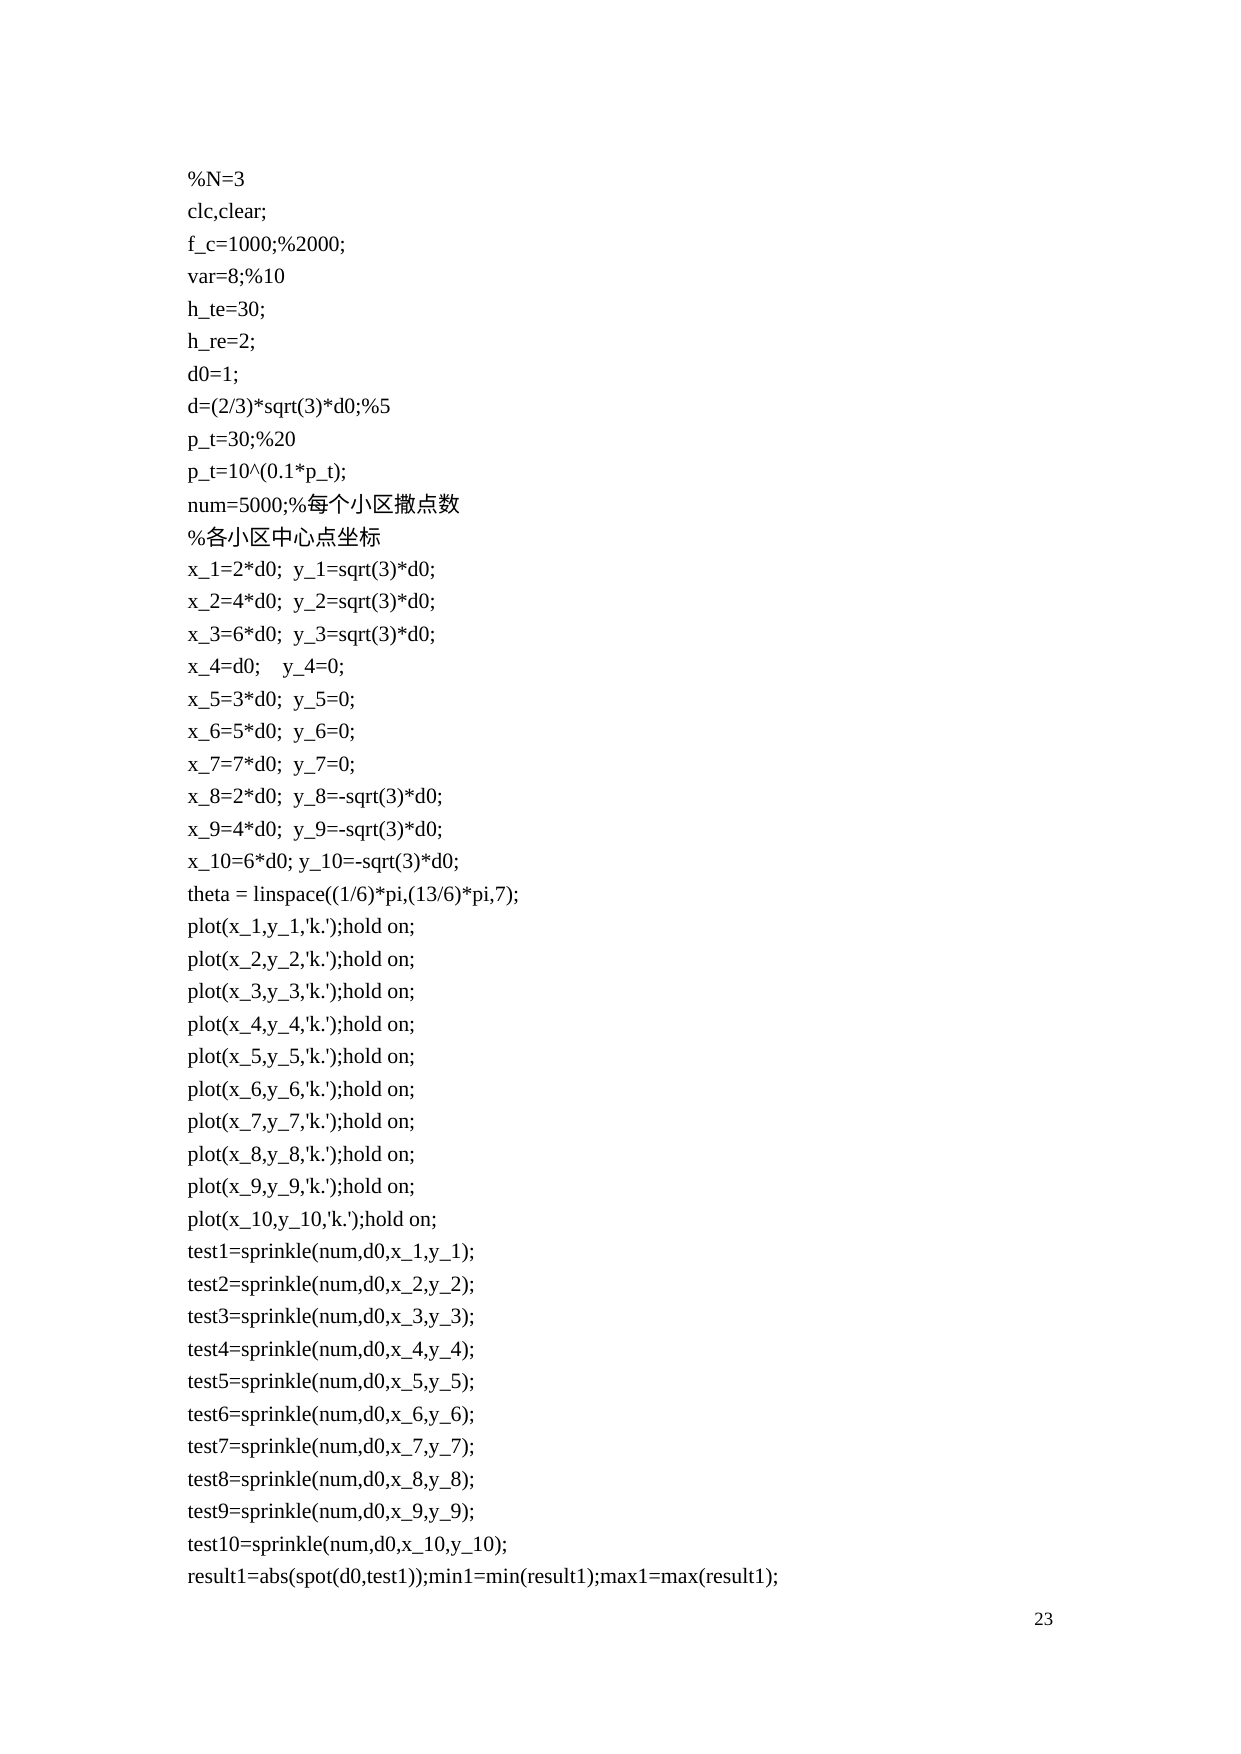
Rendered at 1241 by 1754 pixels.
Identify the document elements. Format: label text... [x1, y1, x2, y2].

text plot(x_8,y_8,'k.');hold on; [187, 1137, 1053, 1169]
text plot(x_3,y_3,'k.');hold on; [187, 974, 1053, 1007]
text test9=sprinkle(num,d0,x_9,y_9); [187, 1494, 1053, 1527]
text d0=1; [187, 357, 1053, 389]
text plot(x_5,y_5,'k.');hold on; [187, 1039, 1053, 1072]
text d=(2/3)*sqrt(3)*d0;%5 [187, 389, 1053, 422]
text plot(x_4,y_4,'k.');hold on; [187, 1007, 1053, 1039]
text plot(x_9,y_9,'k.');hold on; [187, 1169, 1053, 1202]
text test8=sprinkle(num,d0,x_8,y_8); [187, 1462, 1053, 1494]
text p_t=10^(0.1*p_t); [187, 454, 1053, 487]
text x_1=2*d0; y_1=sqrt(3)*d0; [187, 552, 1053, 584]
text x_3=6*d0; y_3=sqrt(3)*d0; [187, 617, 1053, 649]
text x_5=3*d0; y_5=0; [187, 682, 1053, 714]
text theta = linspace((1/6)*pi,(13/6)*pi,7); [187, 877, 1053, 909]
text f_c=1000;%2000; [187, 227, 1053, 259]
text test1=sprinkle(num,d0,x_1,y_1); [187, 1234, 1053, 1267]
text plot(x_10,y_10,'k.');hold on; [187, 1202, 1053, 1234]
text x_8=2*d0; y_8=-sqrt(3)*d0; [187, 779, 1053, 812]
text test2=sprinkle(num,d0,x_2,y_2); [187, 1267, 1053, 1299]
text h_te=30; [187, 292, 1053, 324]
text test10=sprinkle(num,d0,x_10,y_10); [187, 1527, 1053, 1559]
text %各小区中心点坐标 [187, 519, 1053, 552]
text x_10=6*d0; y_10=-sqrt(3)*d0; [187, 844, 1053, 877]
text plot(x_1,y_1,'k.');hold on; [187, 909, 1053, 942]
text x_9=4*d0; y_9=-sqrt(3)*d0; [187, 812, 1053, 844]
text test6=sprinkle(num,d0,x_6,y_6); [187, 1397, 1053, 1429]
text x_4=d0; y_4=0; [187, 649, 1053, 682]
text plot(x_7,y_7,'k.');hold on; [187, 1104, 1053, 1137]
text %N=3 [187, 162, 1053, 194]
text test7=sprinkle(num,d0,x_7,y_7); [187, 1429, 1053, 1462]
text var=8;%10 [187, 259, 1053, 292]
text h_re=2; [187, 324, 1053, 357]
text test3=sprinkle(num,d0,x_3,y_3); [187, 1299, 1053, 1332]
text plot(x_2,y_2,'k.');hold on; [187, 942, 1053, 974]
text p_t=30;%20 [187, 422, 1053, 454]
text result1=abs(spot(d0,test1));min1=min(result1);max1=max(result1); [187, 1559, 1053, 1592]
text x_7=7*d0; y_7=0; [187, 747, 1053, 779]
text test4=sprinkle(num,d0,x_4,y_4); [187, 1332, 1053, 1364]
text num=5000;%每个小区撒点数 [187, 487, 1053, 519]
text plot(x_6,y_6,'k.');hold on; [187, 1072, 1053, 1104]
text clc,clear; [187, 194, 1053, 227]
text x_6=5*d0; y_6=0; [187, 714, 1053, 747]
text test5=sprinkle(num,d0,x_5,y_5); [187, 1364, 1053, 1397]
text x_2=4*d0; y_2=sqrt(3)*d0; [187, 584, 1053, 617]
